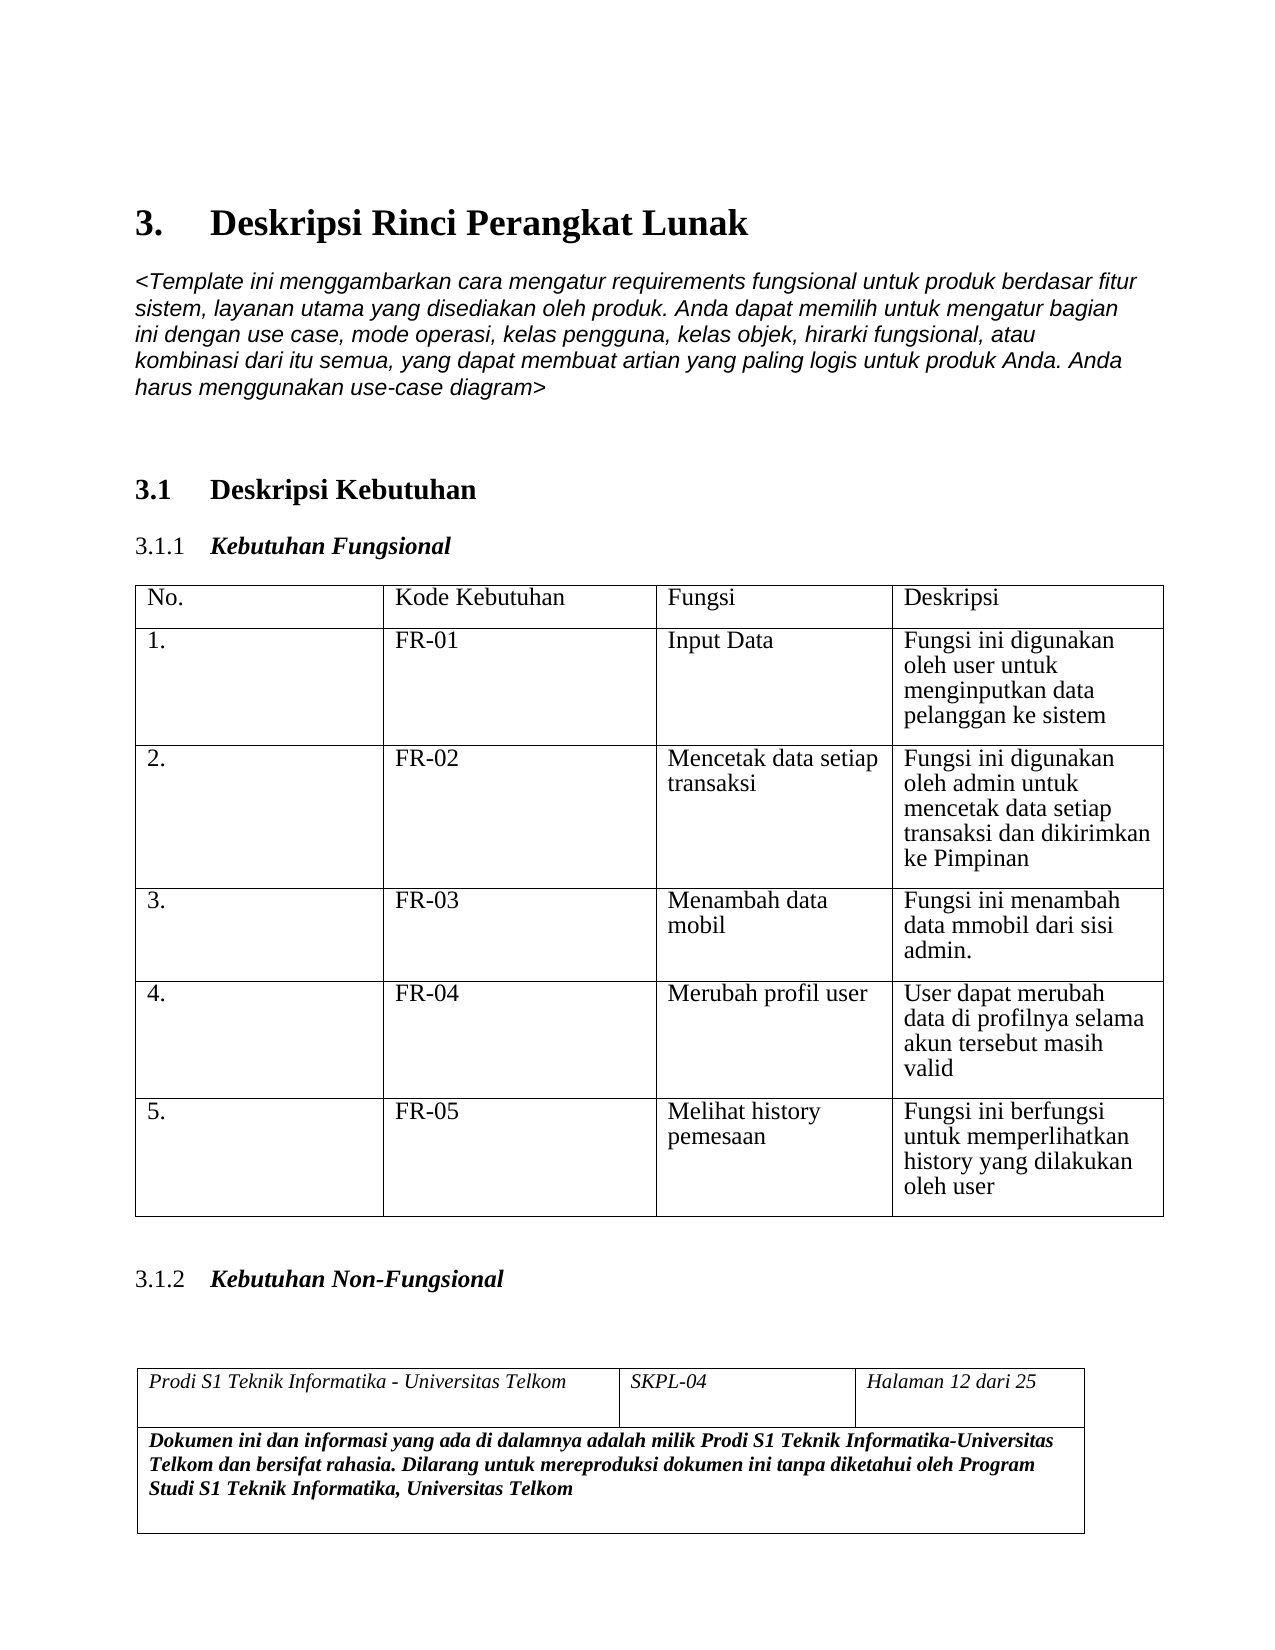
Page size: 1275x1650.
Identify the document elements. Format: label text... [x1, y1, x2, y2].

table_cell Menambah data mobil [657, 889, 892, 981]
table_cell Fungsi ini digunakan oleh admin untuk mencetak data setiap transaksi dan dikirimkan ke Pimpinan [893, 746, 1163, 888]
table_cell Mencetak data setiap transaksi [657, 746, 892, 888]
table_header No. [136, 586, 383, 627]
table_cell 5. [136, 1099, 383, 1216]
table_cell Input Data [657, 629, 892, 745]
table_cell Merubah profil user [657, 982, 892, 1098]
table_cell FR-04 [384, 982, 656, 1098]
table_cell Melihat history pemesaan [657, 1099, 892, 1216]
table_cell 1. [136, 629, 383, 745]
subtitle Kebutuhan Non-Fungsional [135, 1267, 1140, 1292]
table_cell FR-01 [384, 629, 656, 745]
table_cell FR-03 [384, 889, 656, 981]
table_cell Fungsi ini digunakan oleh user untuk menginputkan data pelanggan ke sistem [893, 629, 1163, 745]
table_cell FR-02 [384, 746, 656, 888]
table_header Kode Kebutuhan [384, 586, 656, 627]
table_header Fungsi [657, 586, 892, 627]
table_cell 4. [136, 982, 383, 1098]
subtitle Kebutuhan Fungsional [135, 535, 1140, 560]
text <Template ini menggambarkan cara mengatur requirements fungsional untuk produk berdasar fitur sistem, layanan utama yang disediakan oleh produk. Anda dapat memilih untuk mengatur bagian ini dengan use case, mode operasi, kelas pengguna, kelas objek, hirarki fungsional, atau kombinasi dari itu semua, yang dapat membuat artian yang paling logis untuk produk Anda. Anda harus menggunakan use-case diagram> [135, 268, 1140, 400]
table_cell Fungsi ini menambah data mmobil dari sisi admin. [893, 889, 1163, 981]
subtitle Deskripsi Kebutuhan [135, 472, 1140, 506]
subtitle Deskripsi Rinci Perangkat Lunak [135, 200, 1140, 243]
table_cell 2. [136, 746, 383, 888]
table_cell FR-05 [384, 1099, 656, 1216]
table_cell Fungsi ini berfungsi untuk memperlihatkan history yang dilakukan oleh user [893, 1099, 1163, 1216]
table_cell 3. [136, 889, 383, 981]
table_header Deskripsi [893, 586, 1163, 627]
table_cell User dapat merubah data di profilnya selama akun tersebut masih valid [893, 982, 1163, 1098]
